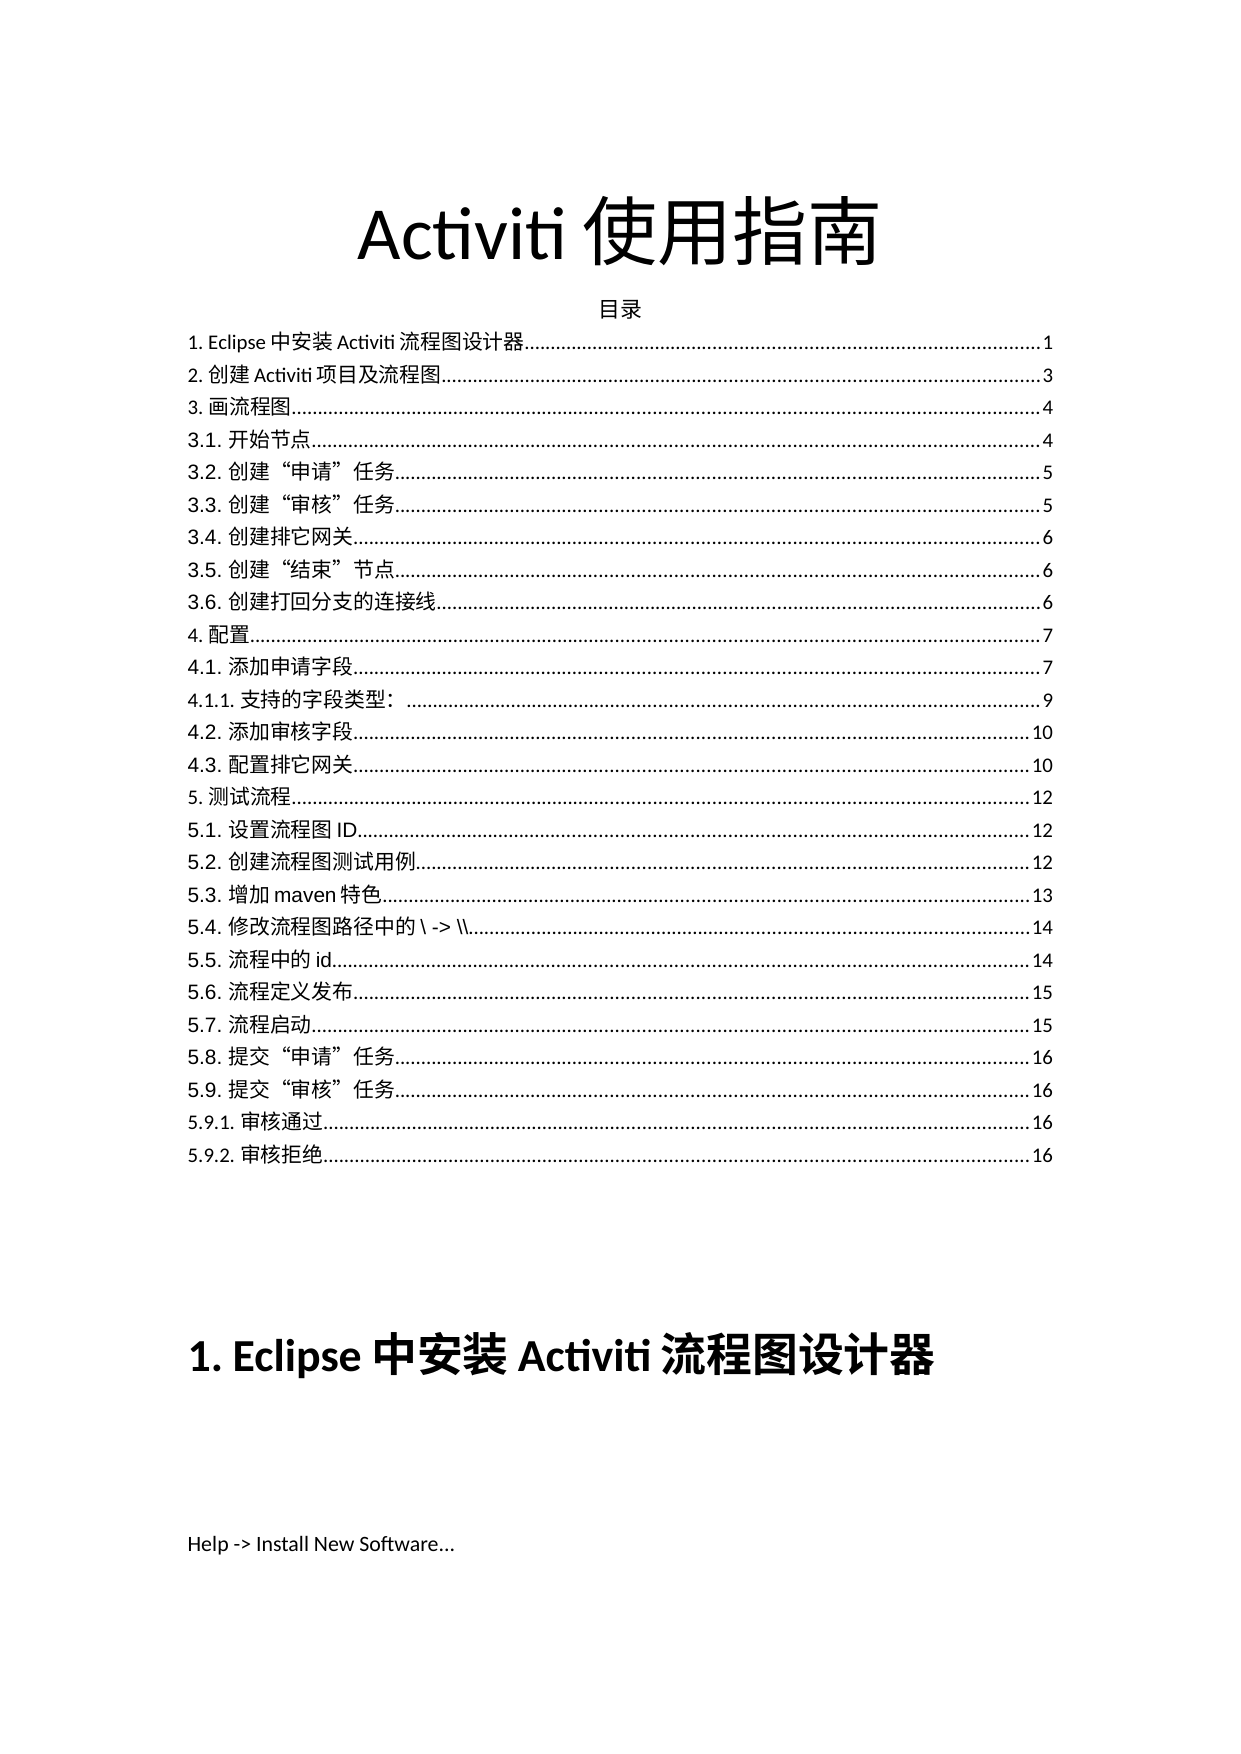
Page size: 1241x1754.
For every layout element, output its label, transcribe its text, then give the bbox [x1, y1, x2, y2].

text Help -> Install New Software... [187, 1527, 1053, 1559]
text Activiti使用指南 [187, 162, 1053, 292]
subtitle Eclipse中安装Activiti流程图设计器 [187, 1302, 1053, 1400]
